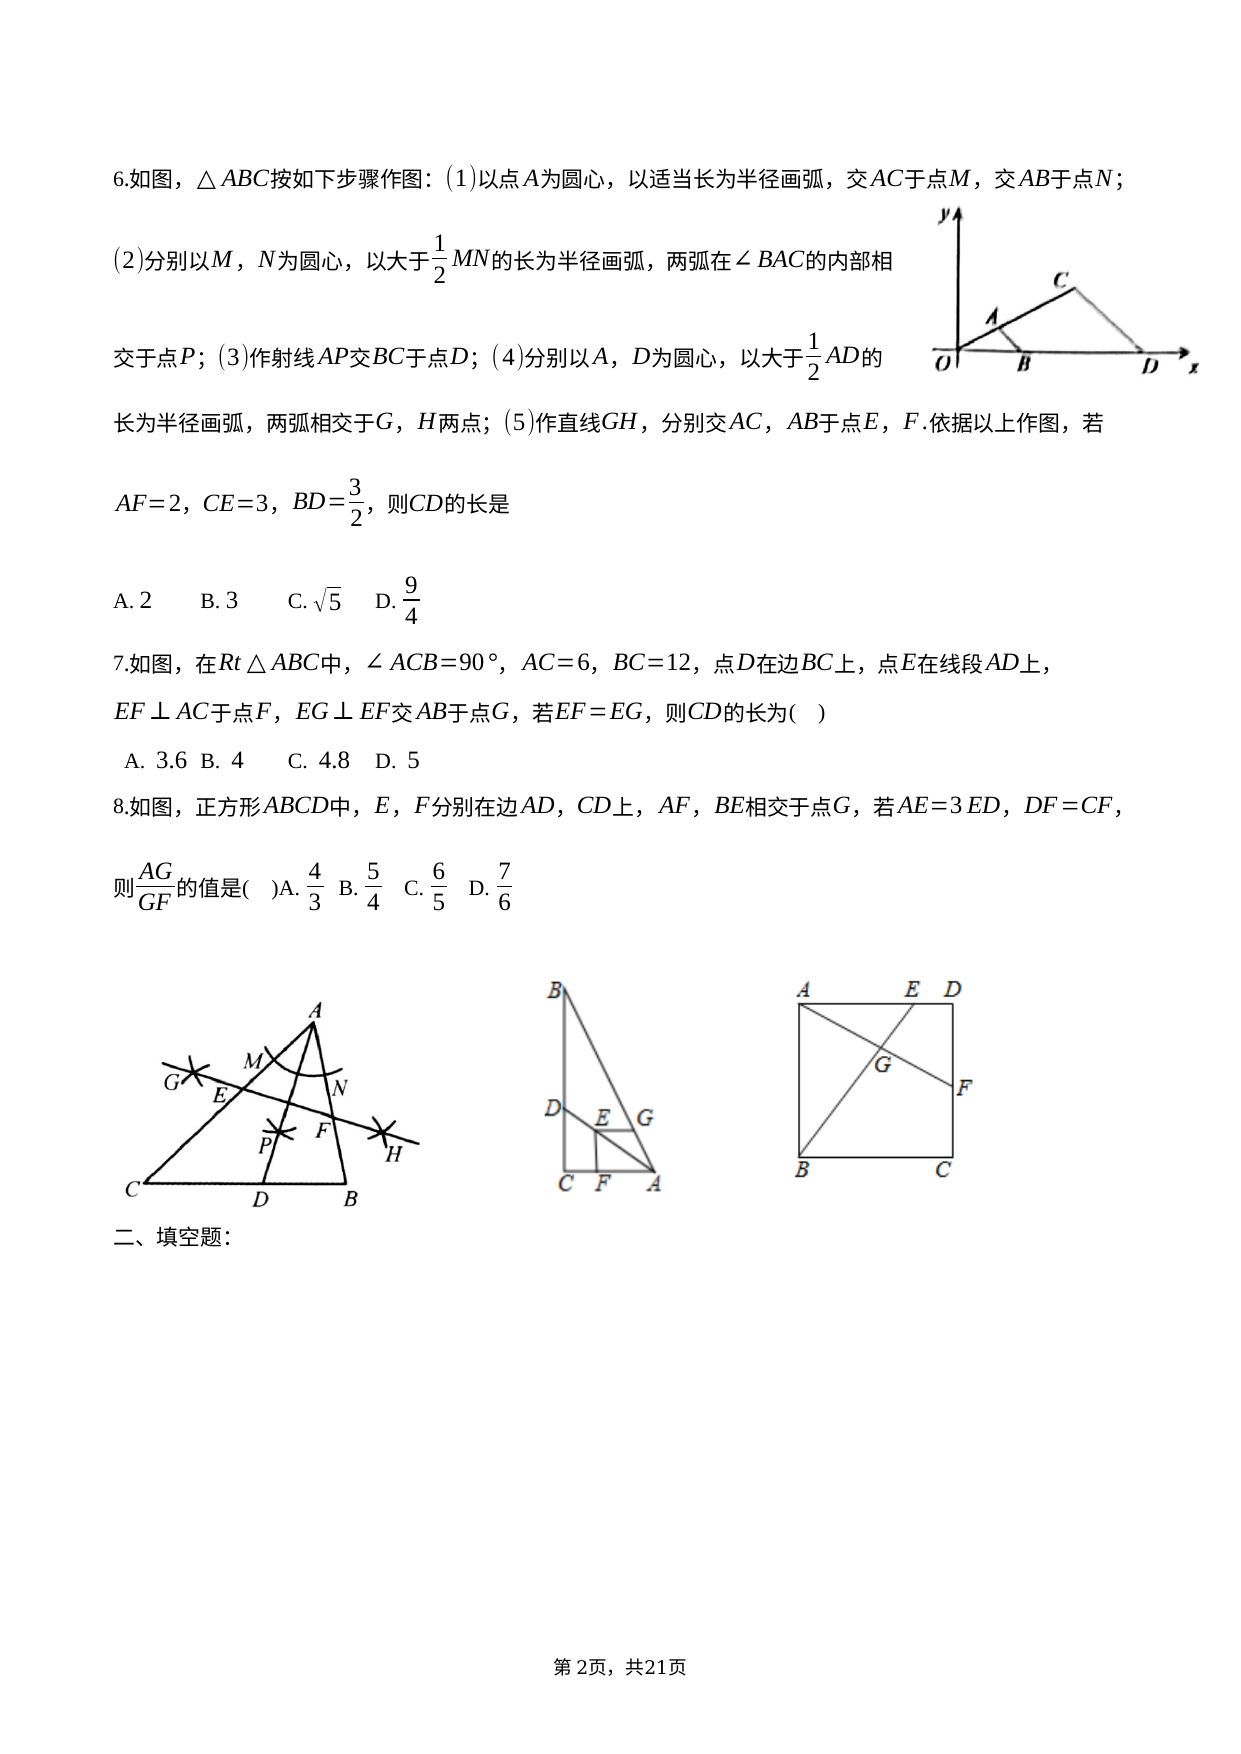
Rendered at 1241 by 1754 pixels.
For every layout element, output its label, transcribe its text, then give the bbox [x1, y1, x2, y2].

picture [112, 994, 435, 1214]
picture [786, 972, 979, 1182]
text 6.如图，按如下步骤作图：以点为圆心，以适当长为半径画弧，交于点，交于点；分别以，为圆心，以大于的长为半径画弧，两弧在的内部相交于点；作射线交于点；分别以，为圆心，以大于的长为半径画弧，两弧相交于，两点；作直线，分别交，于点，依据以上作图，若，，，则的长是 A. B. C. D. [113, 162, 1127, 633]
picture [927, 199, 1208, 378]
text 二、填空题： [113, 1220, 1127, 1252]
text 7.如图，在中，，，，点在边上，点在线段上，于点，交于点，若，则的长为( ) A. B. C. D. [113, 646, 1127, 776]
text 8.如图，正方形中，，分别在边，上，，相交于点，若，，则的值是( )A. B. C. D. [113, 790, 1127, 920]
picture [536, 973, 682, 1209]
